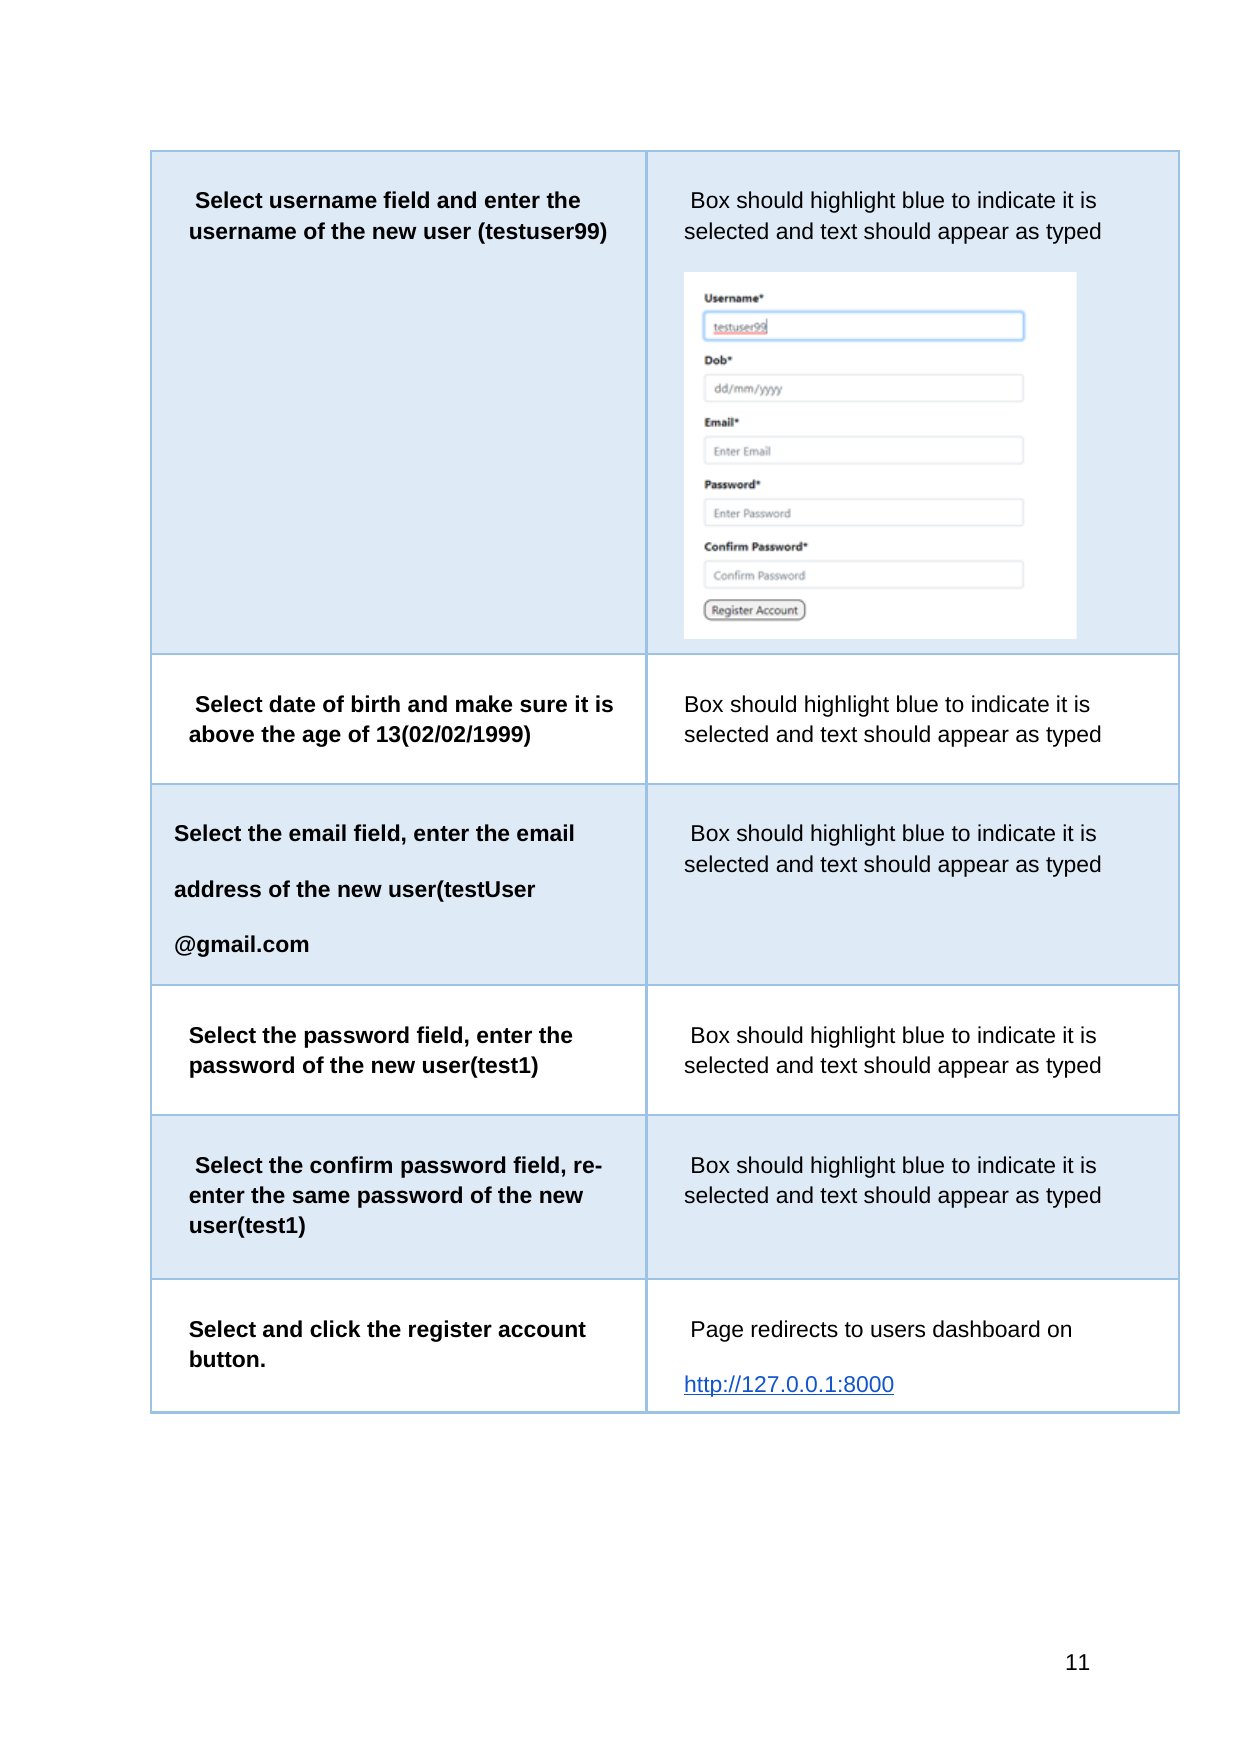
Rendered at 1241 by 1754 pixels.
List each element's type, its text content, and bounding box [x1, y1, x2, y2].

table_cell Select and click the register account button. [152, 1280, 645, 1411]
table_cell Select the password field, enter the password of the new user(test1) [152, 986, 645, 1114]
table_cell Box should highlight blue to indicate it is selected and text should appear as typed [648, 1116, 1178, 1278]
table_cell Box should highlight blue to indicate it is selected and text should appear as typed [648, 785, 1178, 984]
table_cell Box should highlight blue to indicate it is selected and text should appear as typed [648, 152, 1178, 653]
table_cell Select the confirm password field, re-enter the same password of the new user(test1) [152, 1116, 645, 1278]
table_cell Box should highlight blue to indicate it is selected and text should appear as typed [648, 655, 1178, 783]
table_cell Box should highlight blue to indicate it is selected and text should appear as typed [648, 986, 1178, 1114]
table_cell Select the email field, enter the email address of the new user(testUser @gmail.com [152, 785, 645, 984]
picture [683, 272, 1077, 639]
table_cell Page redirects to users dashboard on http://127.0.0.1:8000 [648, 1280, 1178, 1411]
table_cell Select username field and enter the username of the new user (testuser99) [152, 152, 645, 653]
table_cell Select date of birth and make sure it is above the age of 13(02/02/1999) [152, 655, 645, 783]
